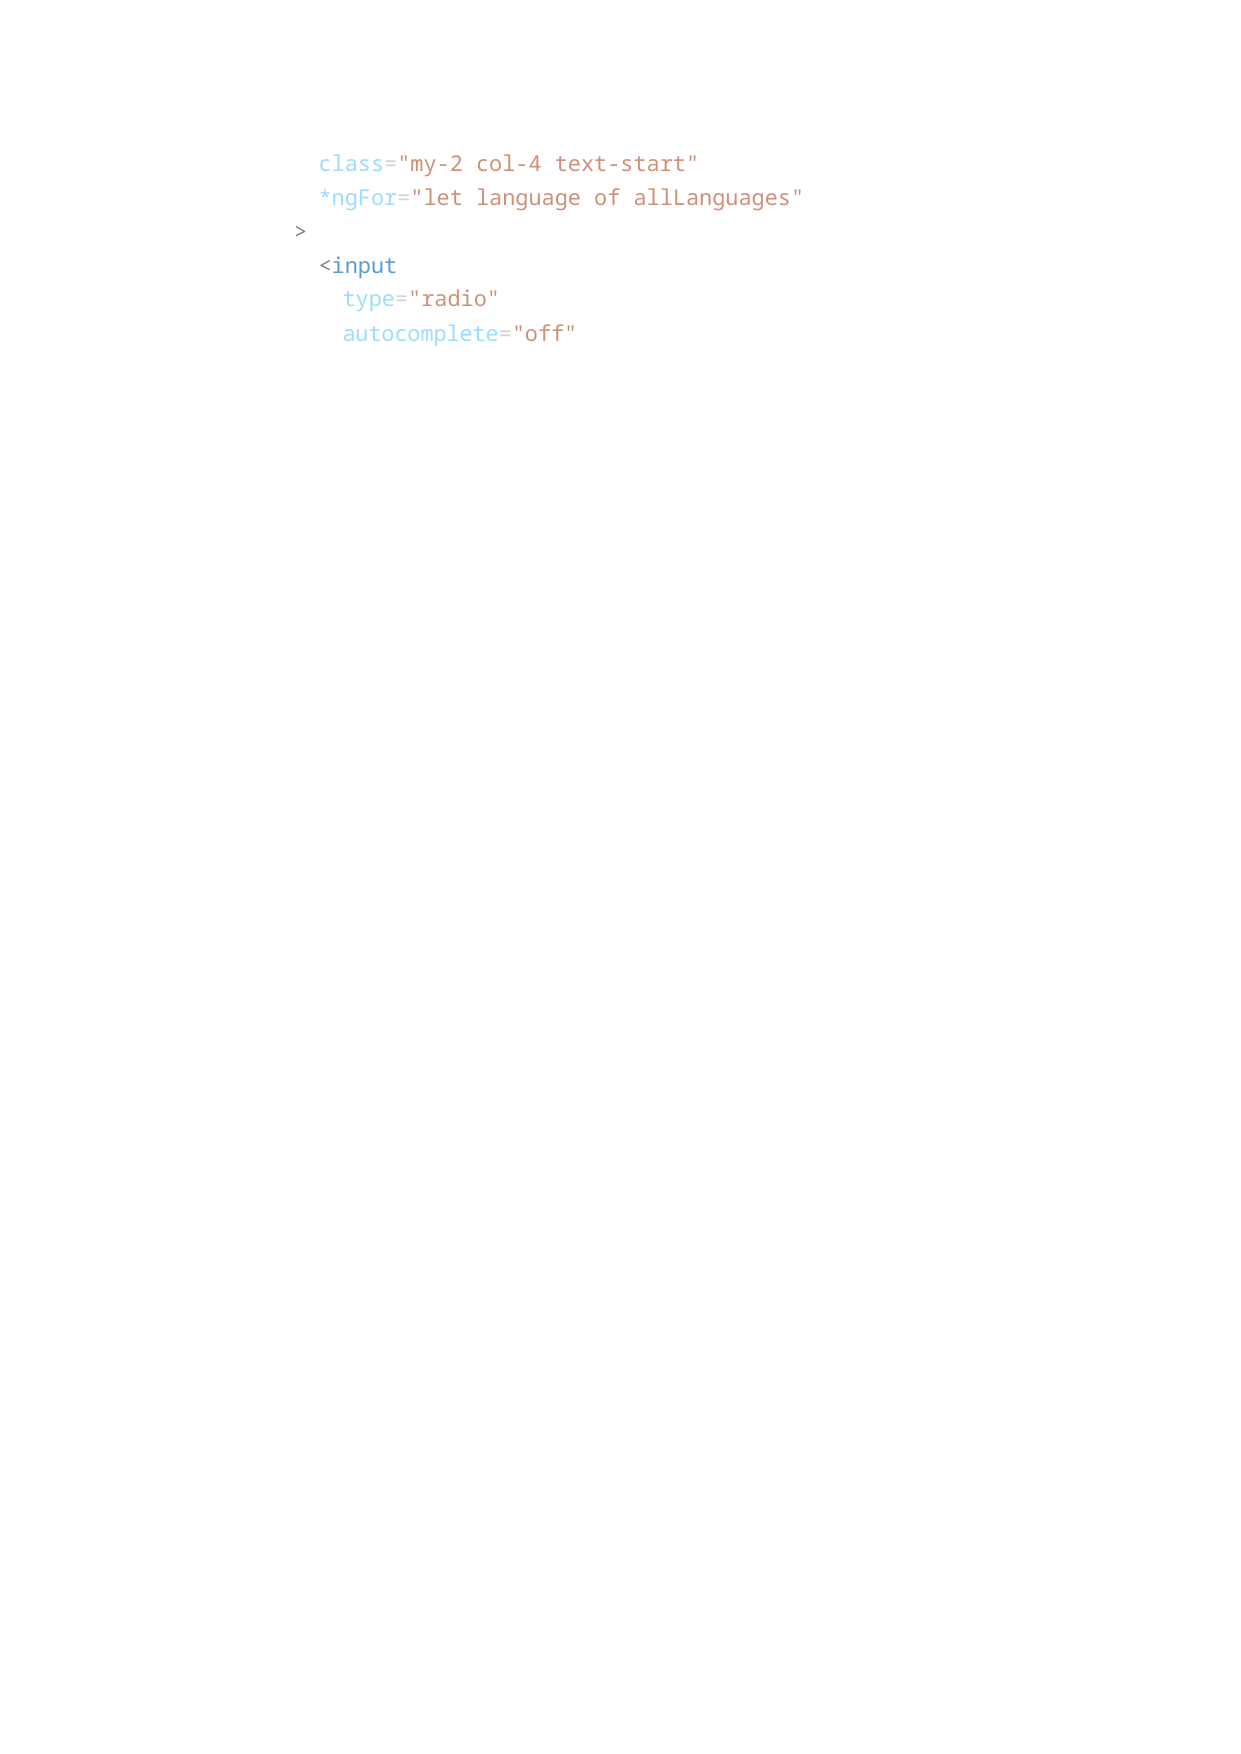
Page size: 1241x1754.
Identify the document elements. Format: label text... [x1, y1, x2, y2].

text <input [318, 250, 1105, 279]
text *ngFor="let language of allLanguages" [318, 182, 1105, 212]
text > [294, 216, 1105, 246]
text type="radio" autocomplete="off" [342, 283, 657, 347]
text class="my-2 col-4 text-start" [318, 148, 1105, 178]
